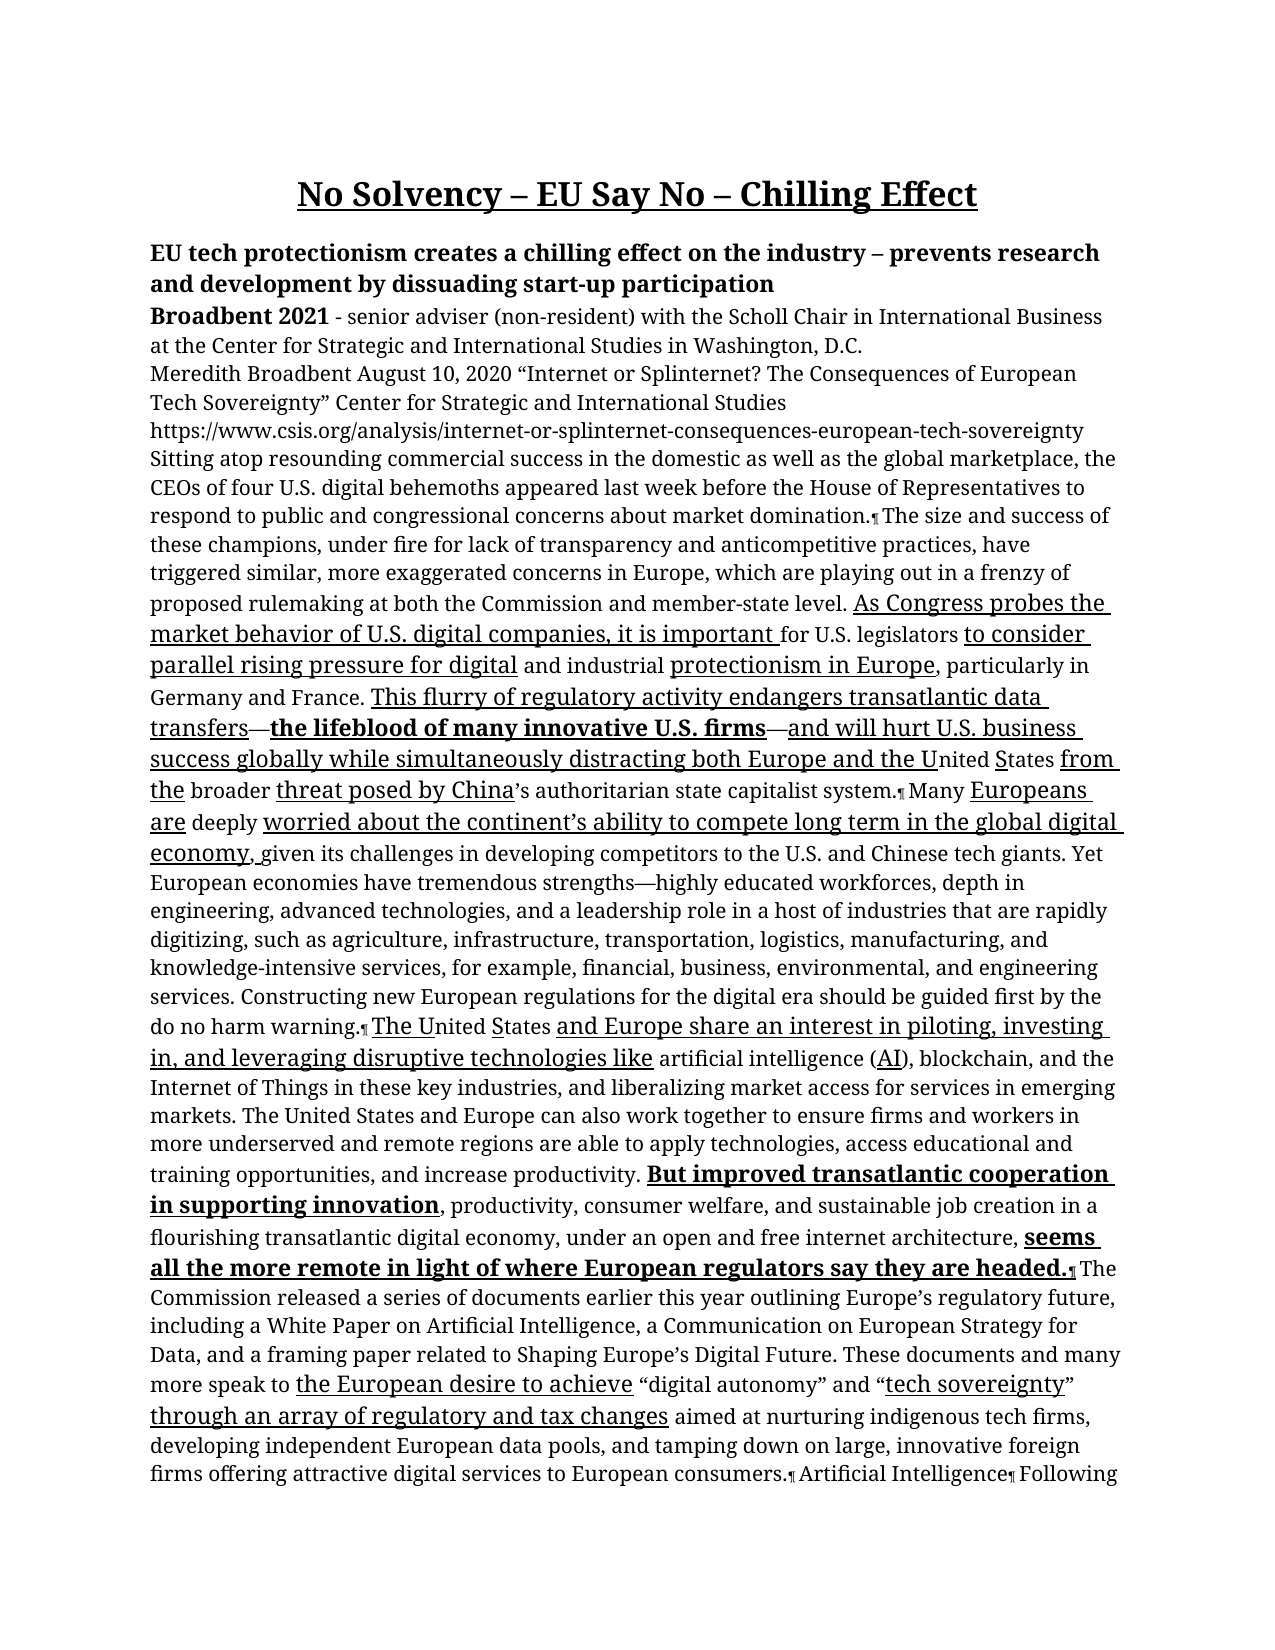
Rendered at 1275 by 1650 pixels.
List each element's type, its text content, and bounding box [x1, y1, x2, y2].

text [150, 444, 1125, 1488]
subtitle EU tech protectionism creates a chilling effect on the industry – prevents research and development by dissuading start-up participation [150, 237, 1125, 299]
text Broadbent 2021 - senior adviser (non-resident) with the Scholl Chair in International Business at the Center for Strategic and International Studies in Washington, D.C. [150, 299, 1125, 359]
text Meredith Broadbent August 10, 2020 “Internet or Splinternet? The Consequences of European Tech Sovereignty” Center for Strategic and International Studies https://www.csis.org/analysis/internet-or-splinternet-consequences-european-tech-sovereignty [150, 359, 1125, 444]
subtitle No Solvency – EU Say No – Chilling Effect [150, 171, 1125, 216]
